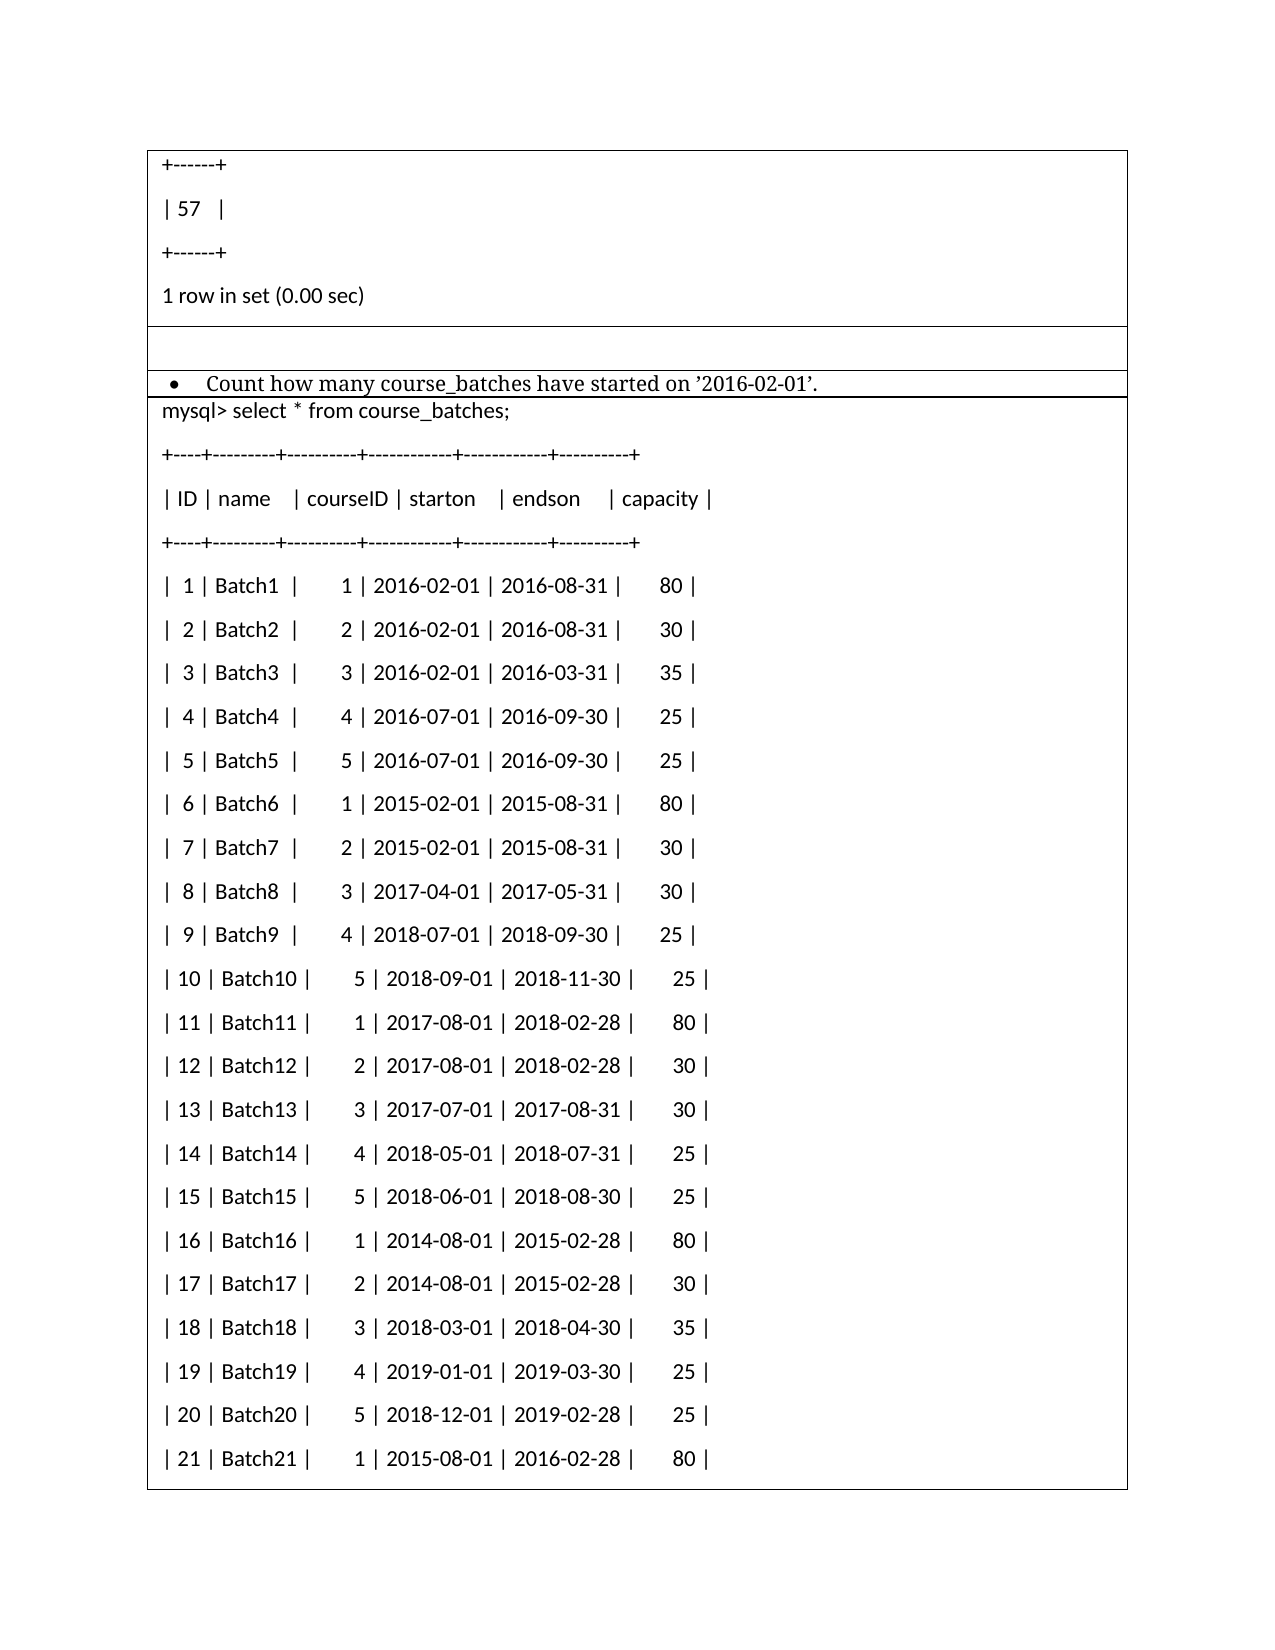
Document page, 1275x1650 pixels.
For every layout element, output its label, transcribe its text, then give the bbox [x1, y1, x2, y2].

table_cell Count how many course_batches have started on ’2016-02-01’. [148, 371, 1127, 396]
table_cell [148, 327, 1127, 370]
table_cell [148, 398, 1127, 1488]
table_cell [148, 151, 1127, 326]
